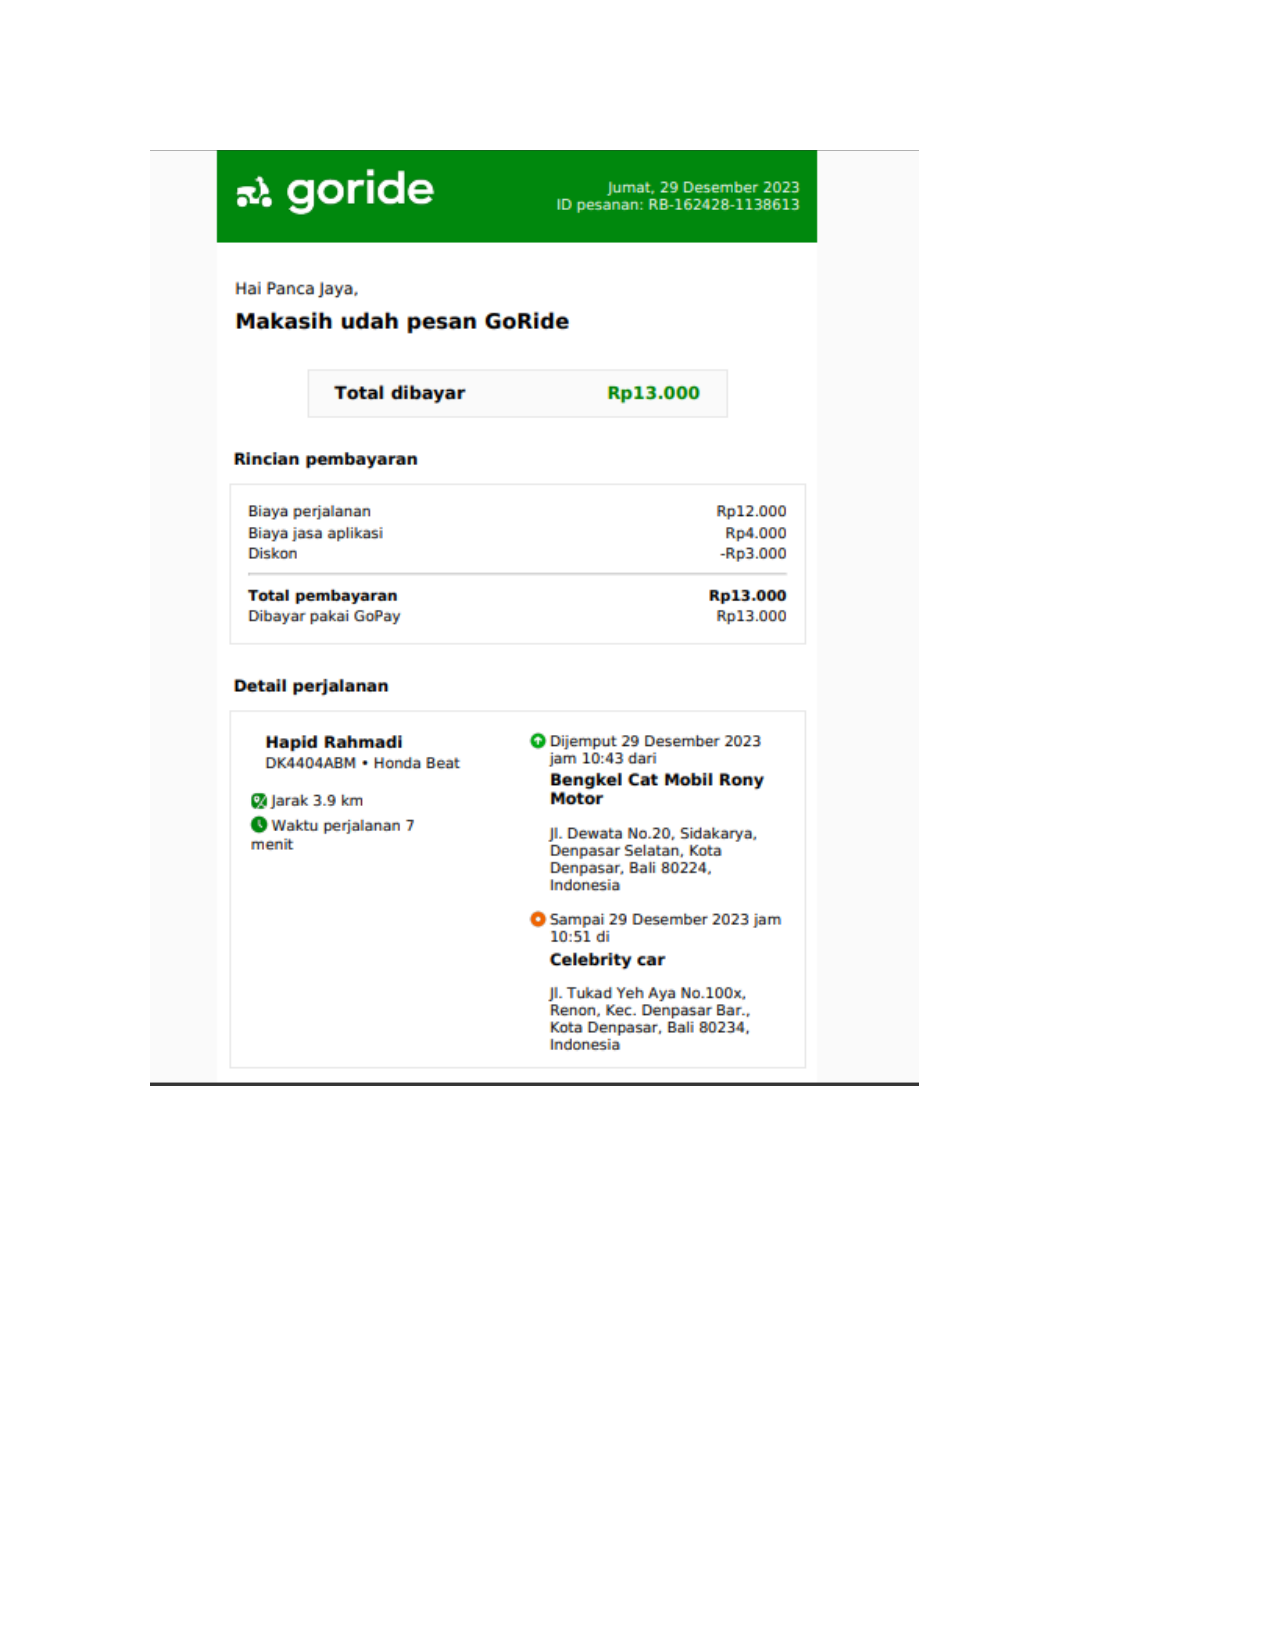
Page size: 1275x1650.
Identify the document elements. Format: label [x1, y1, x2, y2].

picture [150, 150, 919, 1086]
